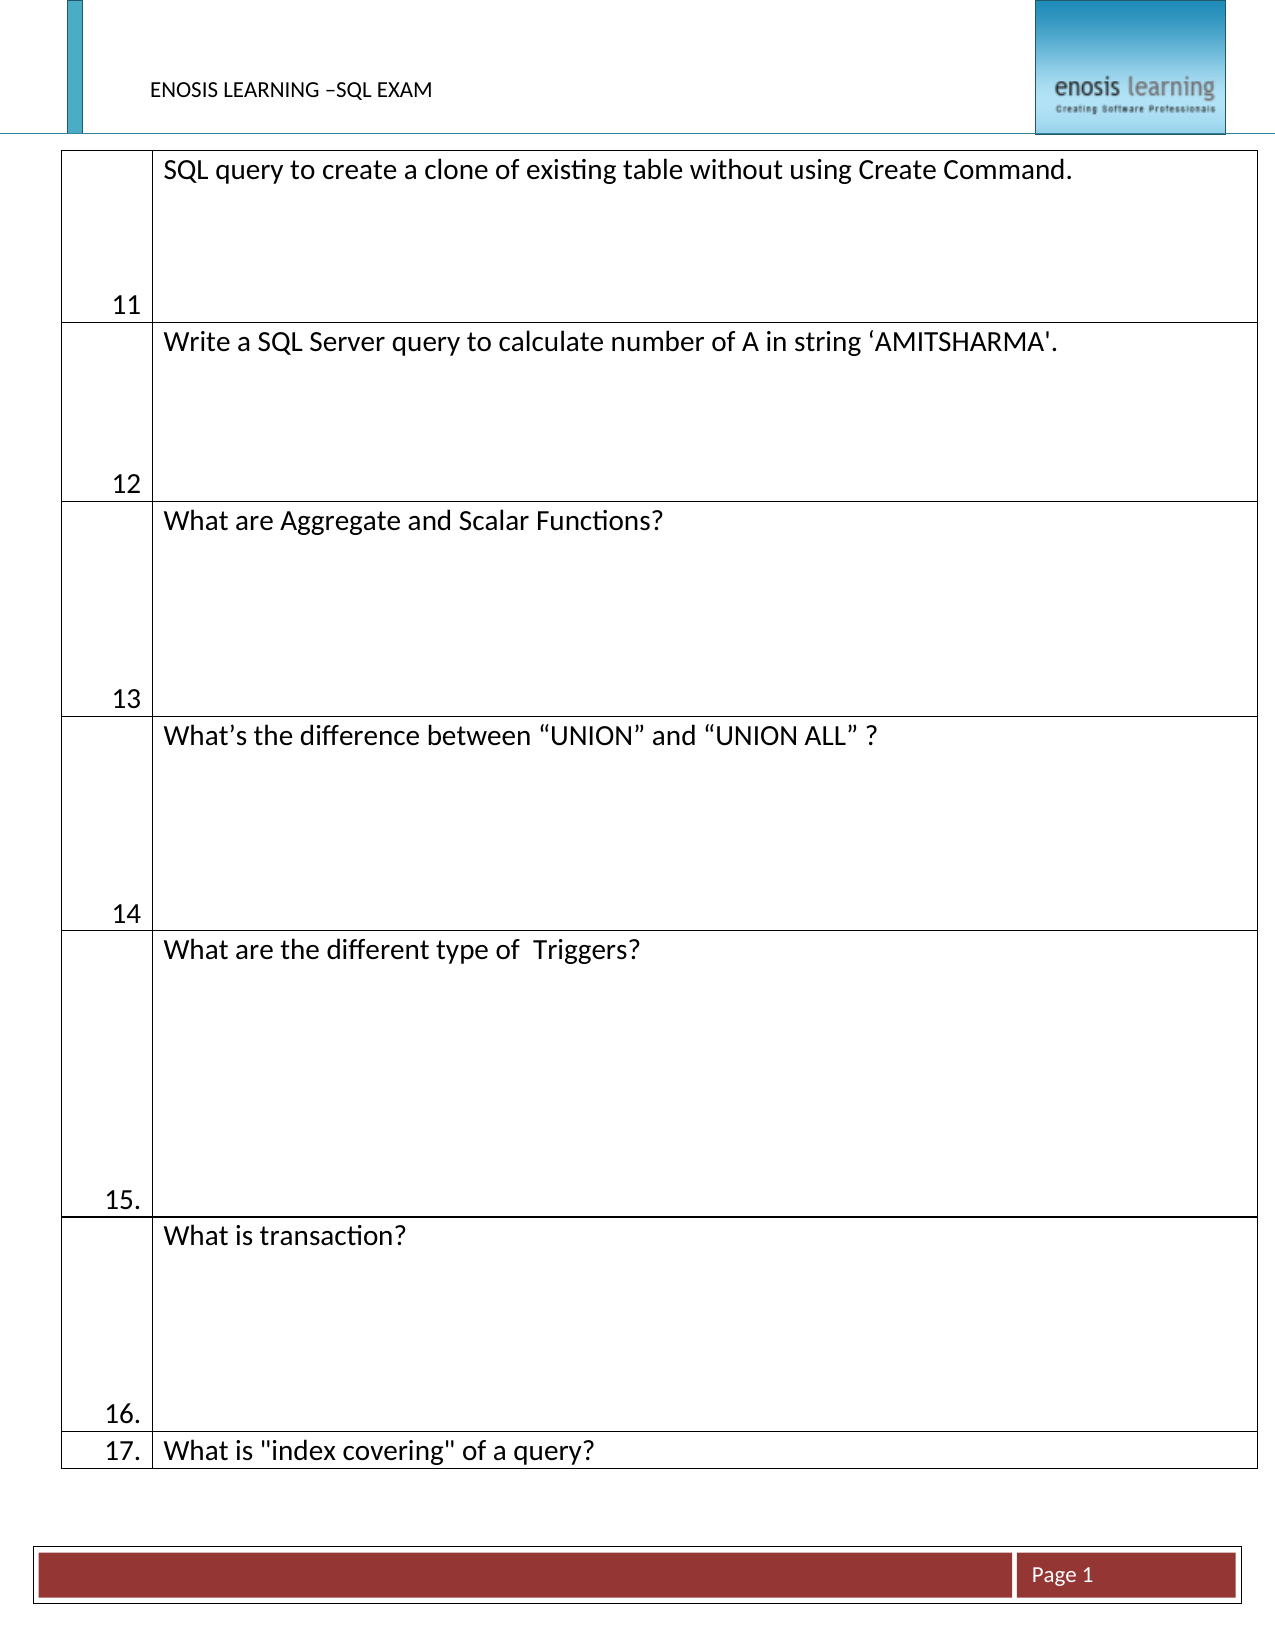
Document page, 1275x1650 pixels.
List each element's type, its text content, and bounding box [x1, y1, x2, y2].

table_cell SQL query to create a clone of existing table without using Create Command. [153, 151, 1257, 322]
table_cell 17. [62, 1432, 152, 1468]
table_cell What’s the difference between “UNION” and “UNION ALL” ? [153, 717, 1257, 930]
table_cell What is "index covering" of a query? [153, 1432, 1257, 1468]
table_cell What are the different type of Triggers? [153, 931, 1257, 1216]
table_cell 14 [62, 717, 152, 930]
table_cell 15. [62, 931, 152, 1216]
table_cell 11 [62, 151, 152, 322]
picture [1036, 1, 1225, 133]
table_cell What is transaction? [153, 1218, 1257, 1431]
table_cell Write a SQL Server query to calculate number of A in string ‘AMITSHARMA'. [153, 323, 1257, 501]
table_cell What are Aggregate and Scalar Functions? [153, 502, 1257, 716]
table_cell 16. [62, 1218, 152, 1431]
table_cell 13 [62, 502, 152, 716]
table_cell 12 [62, 323, 152, 501]
